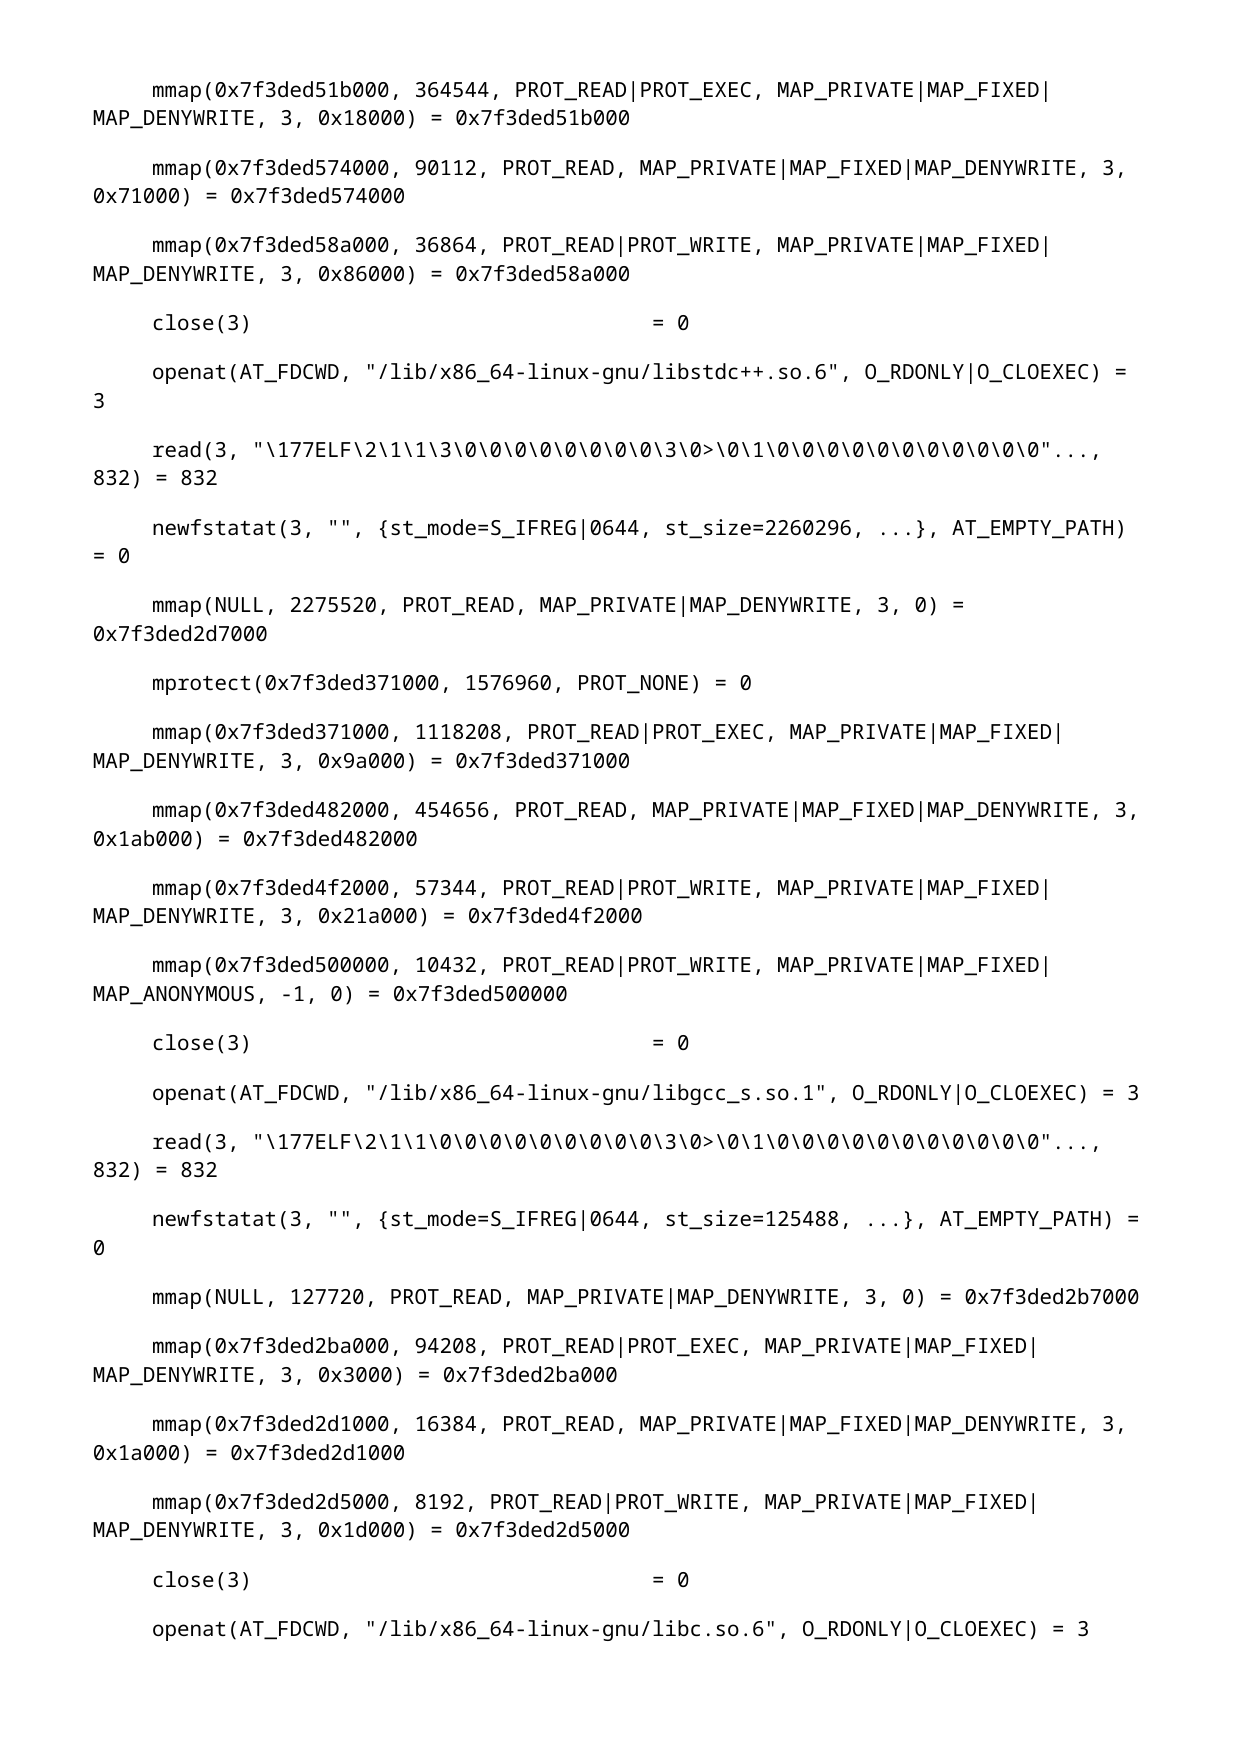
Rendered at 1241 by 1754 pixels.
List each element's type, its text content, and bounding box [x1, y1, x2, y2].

text mprotect(0x7f3ded371000, 1576960, PROT_NONE) = 0 [93, 668, 1147, 697]
text read(3, "\177ELF\2\1\1\3\0\0\0\0\0\0\0\0\3\0>\0\1\0\0\0\0\0\0\0\0\0\0\0"..., 832) = 832 [93, 435, 1147, 492]
text openat(AT_FDCWD, "/lib/x86_64-linux-gnu/libstdc++.so.6", O_RDONLY|O_CLOEXEC) = 3 [93, 357, 1147, 414]
text openat(AT_FDCWD, "/lib/x86_64-linux-gnu/libc.so.6", O_RDONLY|O_CLOEXEC) = 3 [93, 1614, 1147, 1642]
text mmap(NULL, 2275520, PROT_READ, MAP_PRIVATE|MAP_DENYWRITE, 3, 0) = 0x7f3ded2d7000 [93, 591, 1147, 647]
text mmap(0x7f3ded4f2000, 57344, PROT_READ|PROT_WRITE, MAP_PRIVATE|MAP_FIXED|MAP_DENYWRITE, 3, 0x21a000) = 0x7f3ded4f2000 [93, 873, 1147, 930]
text close(3) = 0 [93, 1565, 1147, 1593]
text close(3) = 0 [93, 308, 1147, 337]
text mmap(0x7f3ded574000, 90112, PROT_READ, MAP_PRIVATE|MAP_FIXED|MAP_DENYWRITE, 3, 0x71000) = 0x7f3ded574000 [93, 153, 1147, 209]
text mmap(0x7f3ded58a000, 36864, PROT_READ|PROT_WRITE, MAP_PRIVATE|MAP_FIXED|MAP_DENYWRITE, 3, 0x86000) = 0x7f3ded58a000 [93, 230, 1147, 287]
text newfstatat(3, "", {st_mode=S_IFREG|0644, st_size=2260296, ...}, AT_EMPTY_PATH) = 0 [93, 513, 1147, 570]
text mmap(NULL, 127720, PROT_READ, MAP_PRIVATE|MAP_DENYWRITE, 3, 0) = 0x7f3ded2b7000 [93, 1282, 1147, 1311]
text mmap(0x7f3ded2d1000, 16384, PROT_READ, MAP_PRIVATE|MAP_FIXED|MAP_DENYWRITE, 3, 0x1a000) = 0x7f3ded2d1000 [93, 1409, 1147, 1466]
text mmap(0x7f3ded51b000, 364544, PROT_READ|PROT_EXEC, MAP_PRIVATE|MAP_FIXED|MAP_DENYWRITE, 3, 0x18000) = 0x7f3ded51b000 [93, 75, 1147, 132]
text mmap(0x7f3ded371000, 1118208, PROT_READ|PROT_EXEC, MAP_PRIVATE|MAP_FIXED|MAP_DENYWRITE, 3, 0x9a000) = 0x7f3ded371000 [93, 717, 1147, 774]
text read(3, "\177ELF\2\1\1\0\0\0\0\0\0\0\0\0\3\0>\0\1\0\0\0\0\0\0\0\0\0\0\0"..., 832) = 832 [93, 1127, 1147, 1184]
text close(3) = 0 [93, 1028, 1147, 1057]
text newfstatat(3, "", {st_mode=S_IFREG|0644, st_size=125488, ...}, AT_EMPTY_PATH) = 0 [93, 1204, 1147, 1261]
text mmap(0x7f3ded482000, 454656, PROT_READ, MAP_PRIVATE|MAP_FIXED|MAP_DENYWRITE, 3, 0x1ab000) = 0x7f3ded482000 [93, 795, 1147, 852]
text openat(AT_FDCWD, "/lib/x86_64-linux-gnu/libgcc_s.so.1", O_RDONLY|O_CLOEXEC) = 3 [93, 1078, 1147, 1106]
text mmap(0x7f3ded2d5000, 8192, PROT_READ|PROT_WRITE, MAP_PRIVATE|MAP_FIXED|MAP_DENYWRITE, 3, 0x1d000) = 0x7f3ded2d5000 [93, 1487, 1147, 1544]
text mmap(0x7f3ded2ba000, 94208, PROT_READ|PROT_EXEC, MAP_PRIVATE|MAP_FIXED|MAP_DENYWRITE, 3, 0x3000) = 0x7f3ded2ba000 [93, 1332, 1147, 1388]
text mmap(0x7f3ded500000, 10432, PROT_READ|PROT_WRITE, MAP_PRIVATE|MAP_FIXED|MAP_ANONYMOUS, -1, 0) = 0x7f3ded500000 [93, 951, 1147, 1007]
